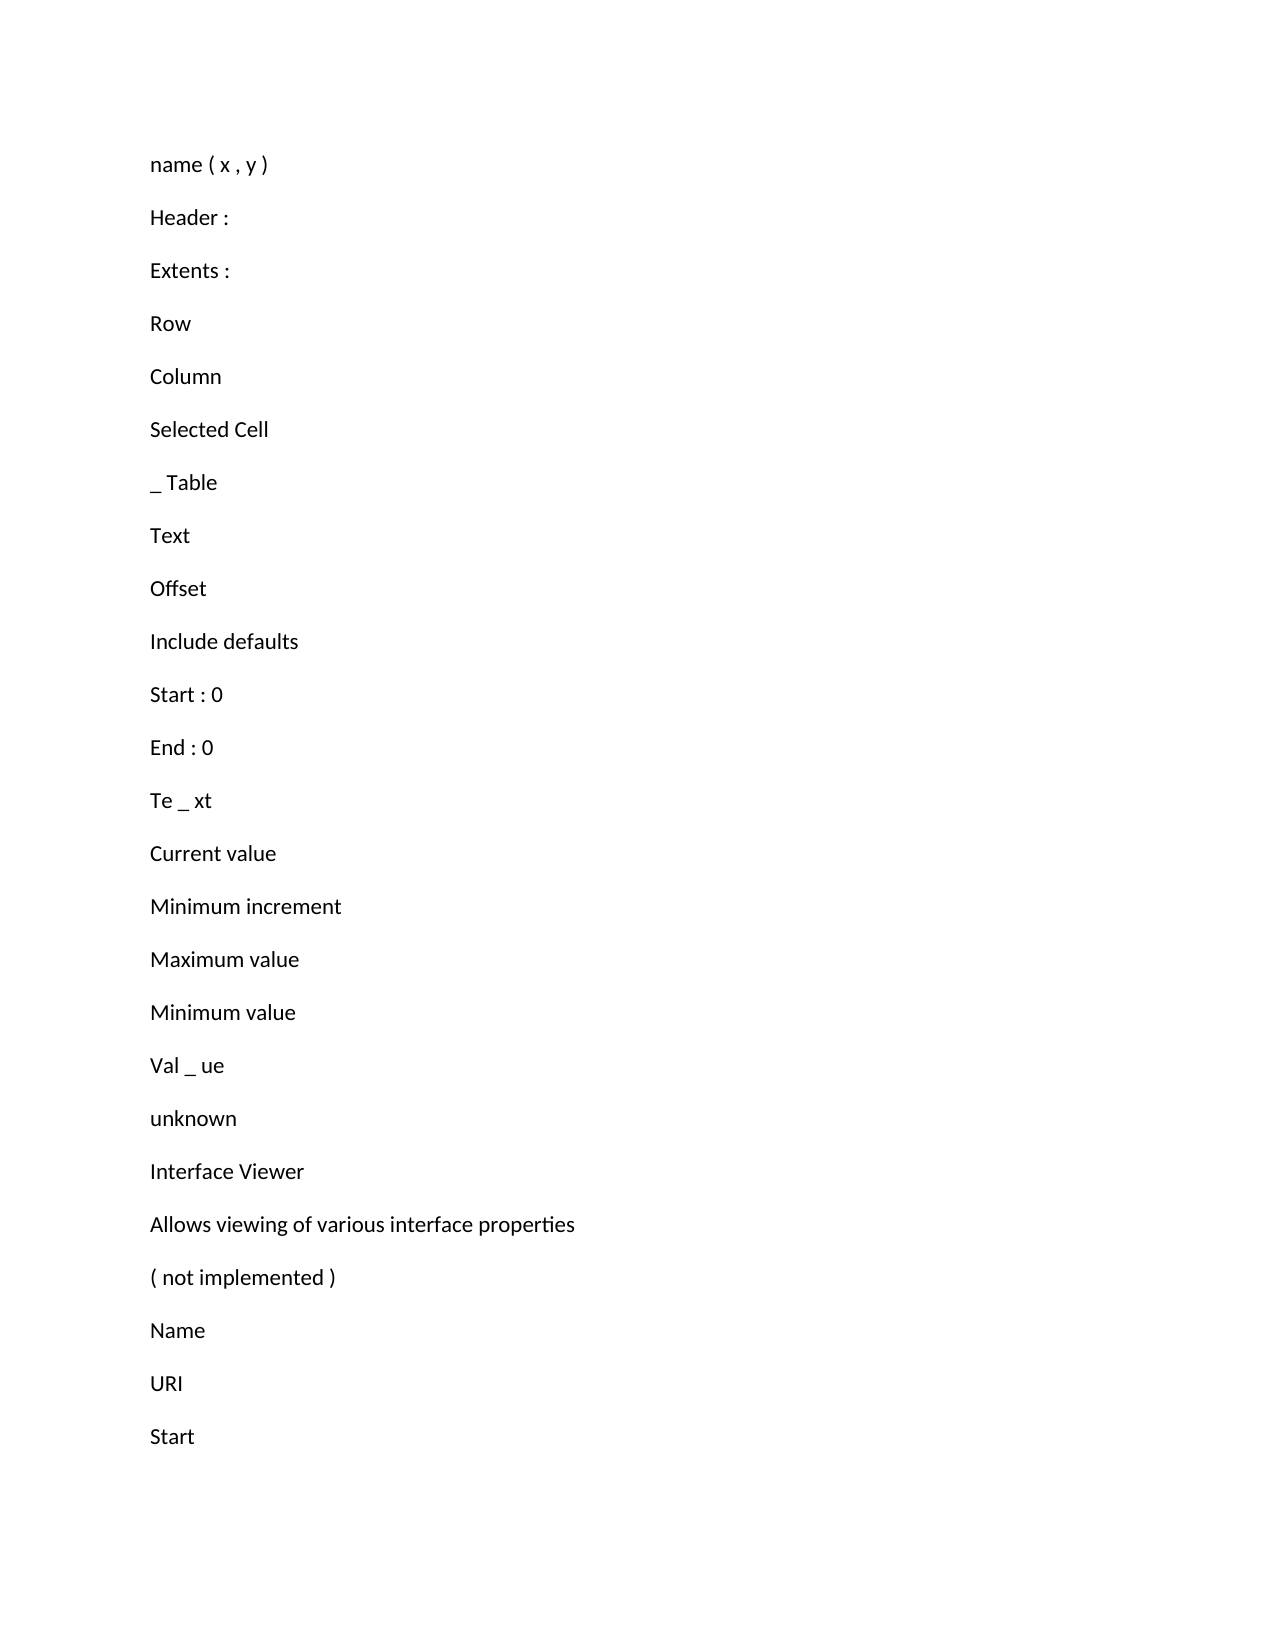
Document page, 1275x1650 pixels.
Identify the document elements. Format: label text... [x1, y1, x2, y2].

text Selected Cell [150, 415, 1125, 443]
text Text [150, 521, 1125, 549]
text Minimum value [150, 998, 1125, 1026]
text Include defaults [150, 627, 1125, 655]
text Te _ xt [150, 786, 1125, 814]
text Row [150, 309, 1125, 337]
text unknown [150, 1104, 1125, 1132]
text _ Table [150, 468, 1125, 496]
text name ( x , y ) [150, 150, 1125, 178]
text Start [150, 1422, 1125, 1451]
text Start : 0 [150, 680, 1125, 708]
text Maximum value [150, 945, 1125, 973]
text Offset [150, 574, 1125, 602]
text Name [150, 1316, 1125, 1344]
text Header : [150, 203, 1125, 231]
text ( not implemented ) [150, 1263, 1125, 1291]
text Allows viewing of various interface properties [150, 1210, 1125, 1238]
text Val _ ue [150, 1051, 1125, 1079]
text Column [150, 362, 1125, 390]
text Minimum increment [150, 892, 1125, 920]
text End : 0 [150, 733, 1125, 761]
text Interface Viewer [150, 1157, 1125, 1185]
text Extents : [150, 256, 1125, 284]
text URI [150, 1369, 1125, 1397]
text Current value [150, 839, 1125, 867]
